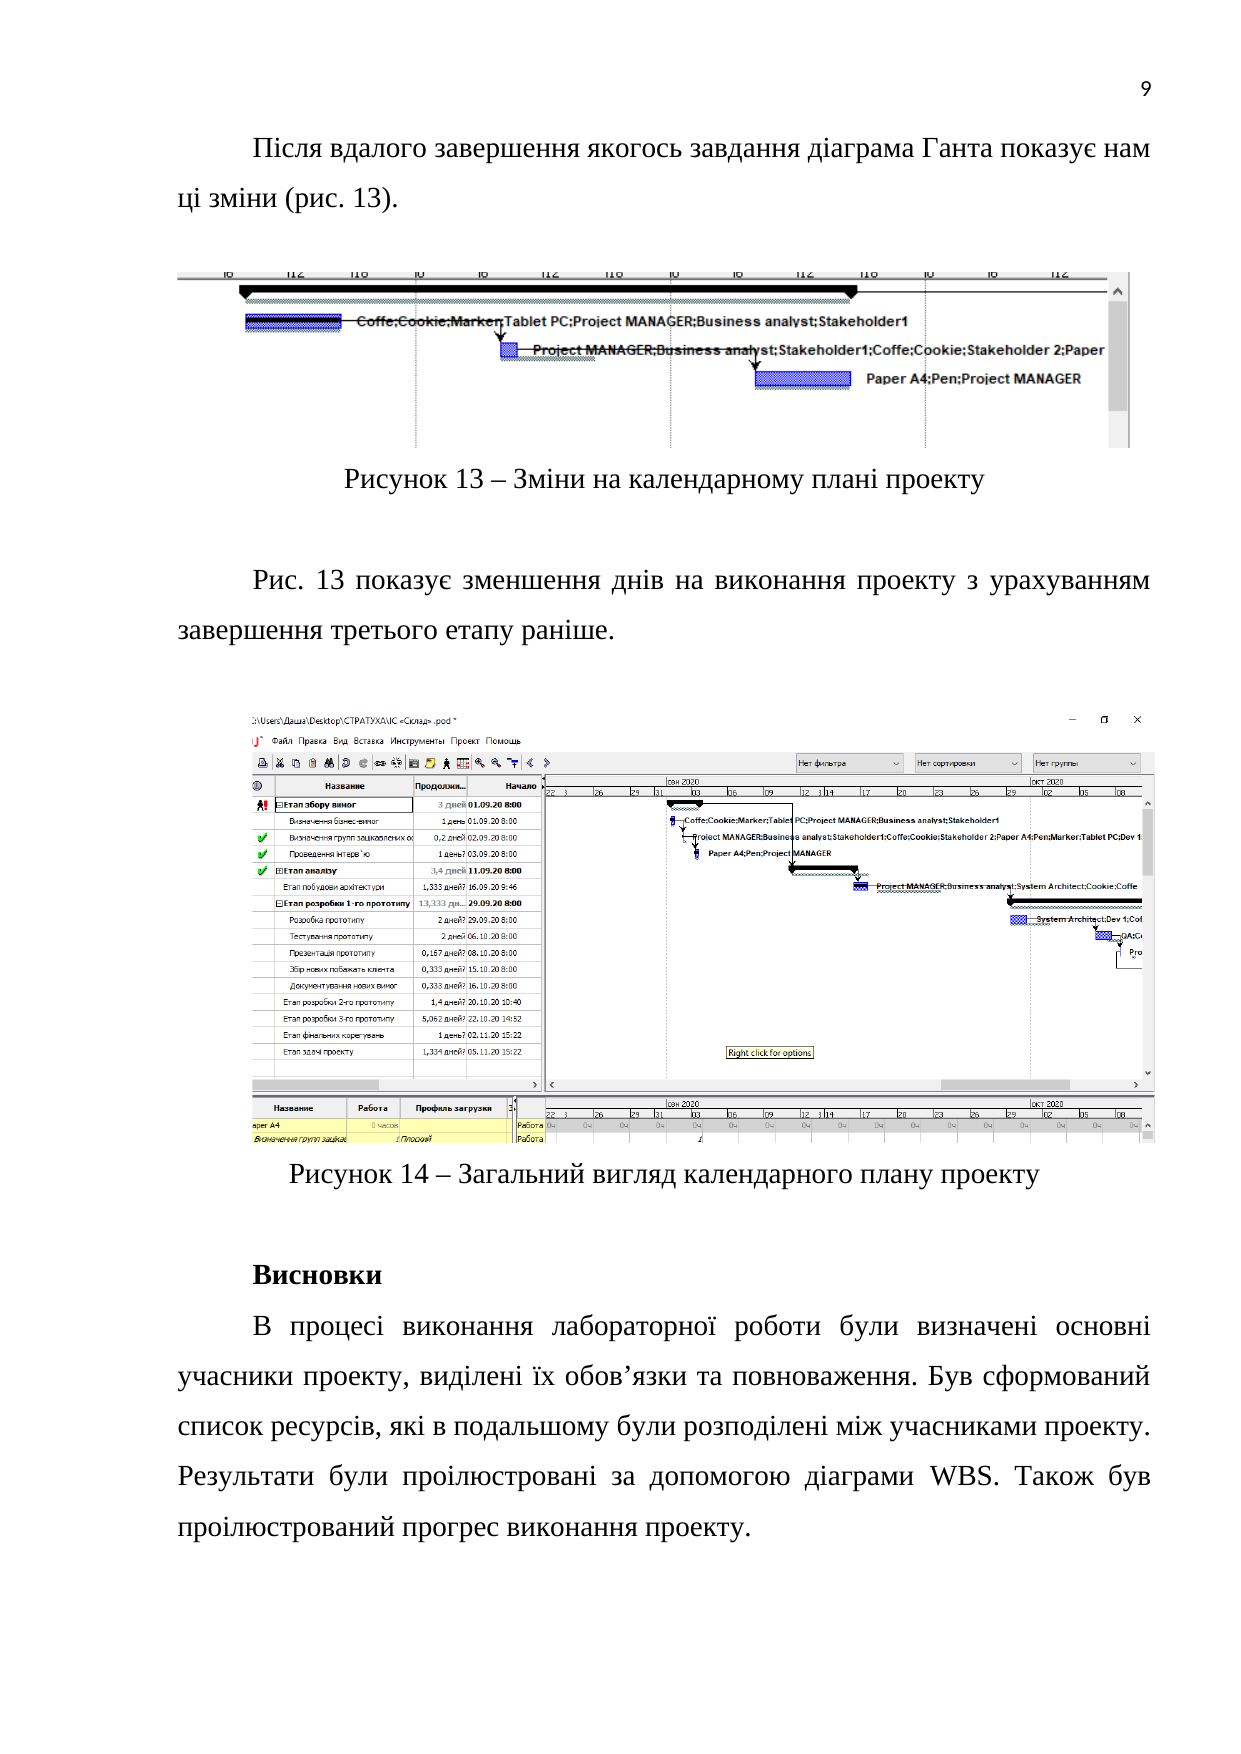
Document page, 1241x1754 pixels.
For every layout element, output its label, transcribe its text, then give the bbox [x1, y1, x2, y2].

text В процесі виконання лабораторної роботи були визначені основні учасники проекту, виділені їх обов’язки та повноваження. Був сформований список ресурсів, які в подальшому були розподілені між учасниками проекту. Результати були проілюстровані за допомогою діаграми WBS. Також був проілюстрований прогрес виконання проекту. [177, 1308, 1152, 1542]
text Рис. 13 показує зменшення днів на виконання проекту з урахуванням завершення третього етапу раніше. [177, 562, 1152, 646]
text Рисунок 13 – Зміни на календарному плані проекту [177, 461, 1152, 495]
picture [177, 272, 1131, 448]
picture [252, 713, 1155, 1143]
text Після вдалого завершення якогось завдання діаграма Ганта показує нам ці зміни (рис. 13). [177, 130, 1152, 214]
text Висновки [177, 1257, 1152, 1291]
text Рисунок 14 – Загальний вигляд календарного плану проекту [177, 1157, 1152, 1190]
